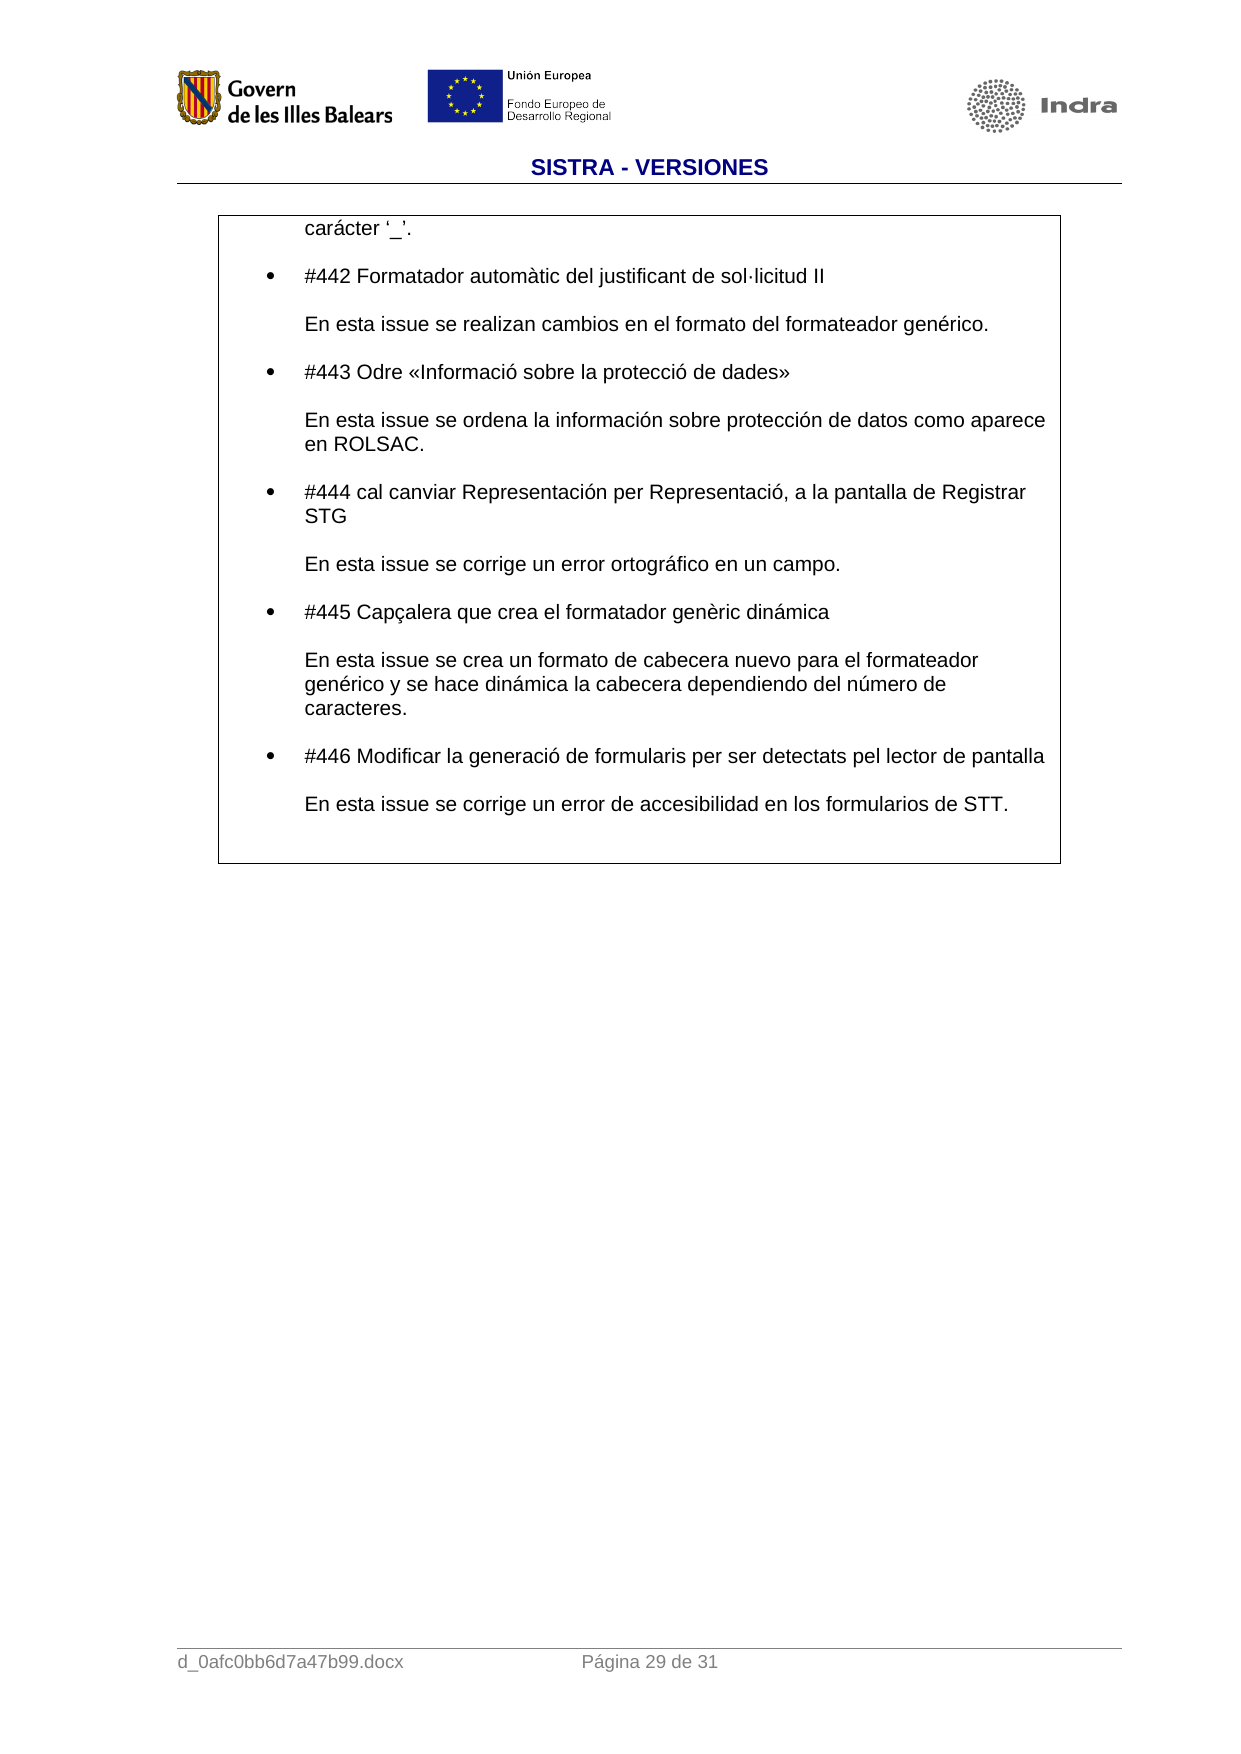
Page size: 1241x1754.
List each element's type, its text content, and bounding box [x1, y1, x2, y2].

picture [421, 67, 611, 125]
picture [176, 70, 393, 125]
